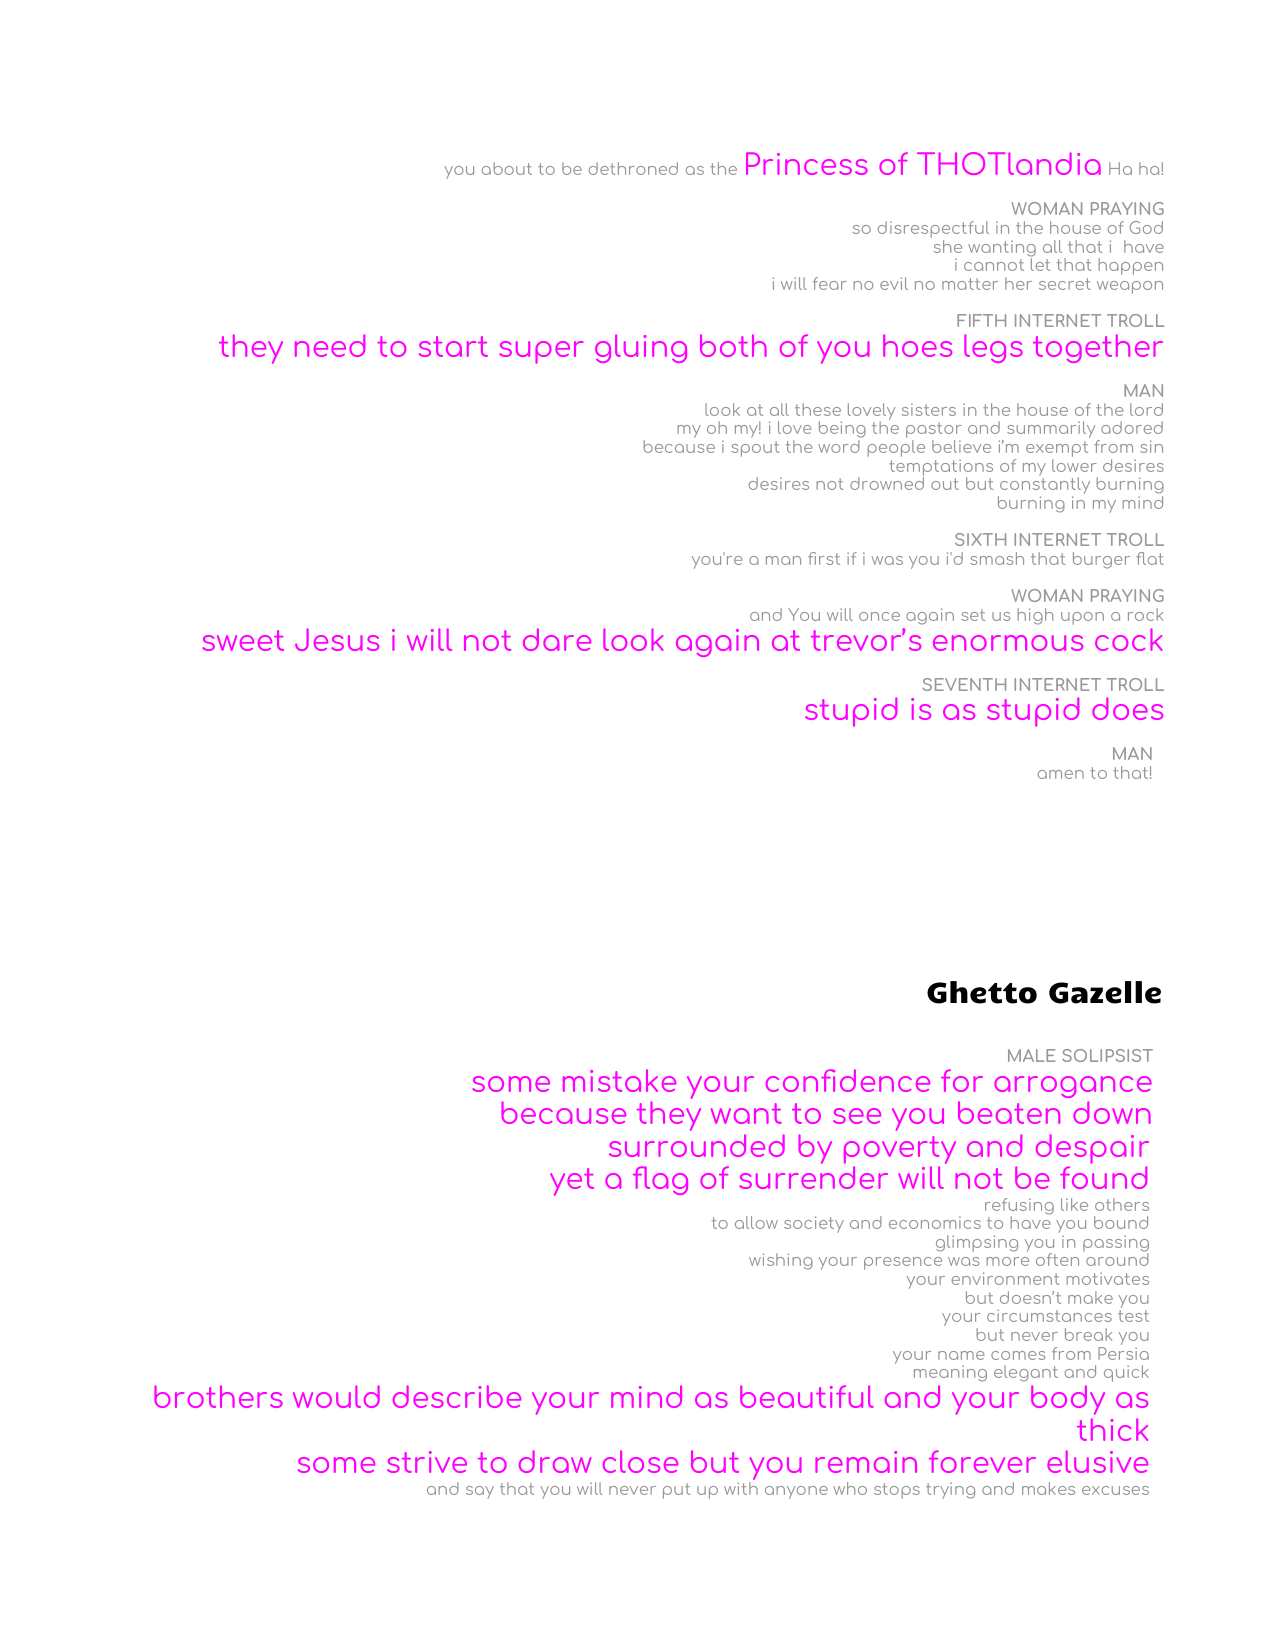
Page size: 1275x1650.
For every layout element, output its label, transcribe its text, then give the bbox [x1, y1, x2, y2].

text so disrespectful in the house of God [112, 220, 1164, 238]
text WOMAN PRAYING [112, 588, 1164, 607]
text surrounded by poverty and despair [112, 1131, 1150, 1164]
text she wanting all that i have [112, 238, 1164, 257]
text brothers would describe your mind as beautiful and your body as thick [112, 1383, 1150, 1448]
text your environment motivates [112, 1271, 1150, 1289]
text look at all these lovely sisters in the house of the lord [112, 401, 1164, 420]
text and say that you will never put up with anyone who stops trying and makes excuses [112, 1480, 1150, 1499]
text stupid is as stupid does [112, 695, 1164, 727]
text my oh my! i love being the pastor and summarily adored [112, 420, 1164, 439]
text but never break you [112, 1327, 1150, 1345]
text glimpsing you in passing [112, 1233, 1150, 1252]
text MAN [112, 383, 1164, 401]
text i will fear no evil no matter her secret weapon [112, 276, 1164, 294]
text to allow society and economics to have you bound [112, 1215, 1150, 1233]
text you about to be dethroned as the Princess of THOTlandia Ha ha! [112, 150, 1164, 182]
text FIFTH INTERNET TROLL [112, 313, 1164, 332]
text some strive to draw close but you remain forever elusive [112, 1448, 1150, 1480]
text some mistake your confidence for arrogance [112, 1066, 1153, 1099]
text you're a man first if i was you i'd smash that burger flat [112, 551, 1164, 569]
text MALE SOLIPSIST [112, 1048, 1153, 1066]
text i cannot let that happen [112, 257, 1164, 276]
text SEVENTH INTERNET TROLL [112, 676, 1164, 695]
text meaning elegant and quick [112, 1364, 1150, 1383]
text your name comes from Persia [112, 1345, 1150, 1364]
text and You will once again set us high upon a rock [112, 607, 1164, 625]
text burning in my mind [112, 495, 1164, 513]
text your circumstances test [112, 1308, 1150, 1327]
text yet a flag of surrender will not be found [112, 1164, 1150, 1196]
text refusing like others [112, 1196, 1150, 1215]
text WOMAN PRAYING [112, 201, 1164, 220]
text Ghetto Gazelle [112, 972, 1162, 1010]
text because they want to see you beaten down [112, 1099, 1153, 1131]
text amen to that! [112, 765, 1153, 783]
text desires not drowned out but constantly burning [112, 476, 1164, 495]
text MAN [112, 746, 1153, 765]
text because i spout the word people believe i’m exempt from sin [112, 439, 1164, 457]
text but doesn’t make you [112, 1289, 1150, 1308]
text sweet Jesus i will not dare look again at trevor’s enormous cock [112, 625, 1164, 658]
text wishing your presence was more often around [112, 1252, 1150, 1271]
text they need to start super gluing both of you hoes legs together [112, 332, 1164, 364]
text temptations of my lower desires [112, 457, 1164, 476]
text SIXTH INTERNET TROLL [112, 532, 1164, 551]
